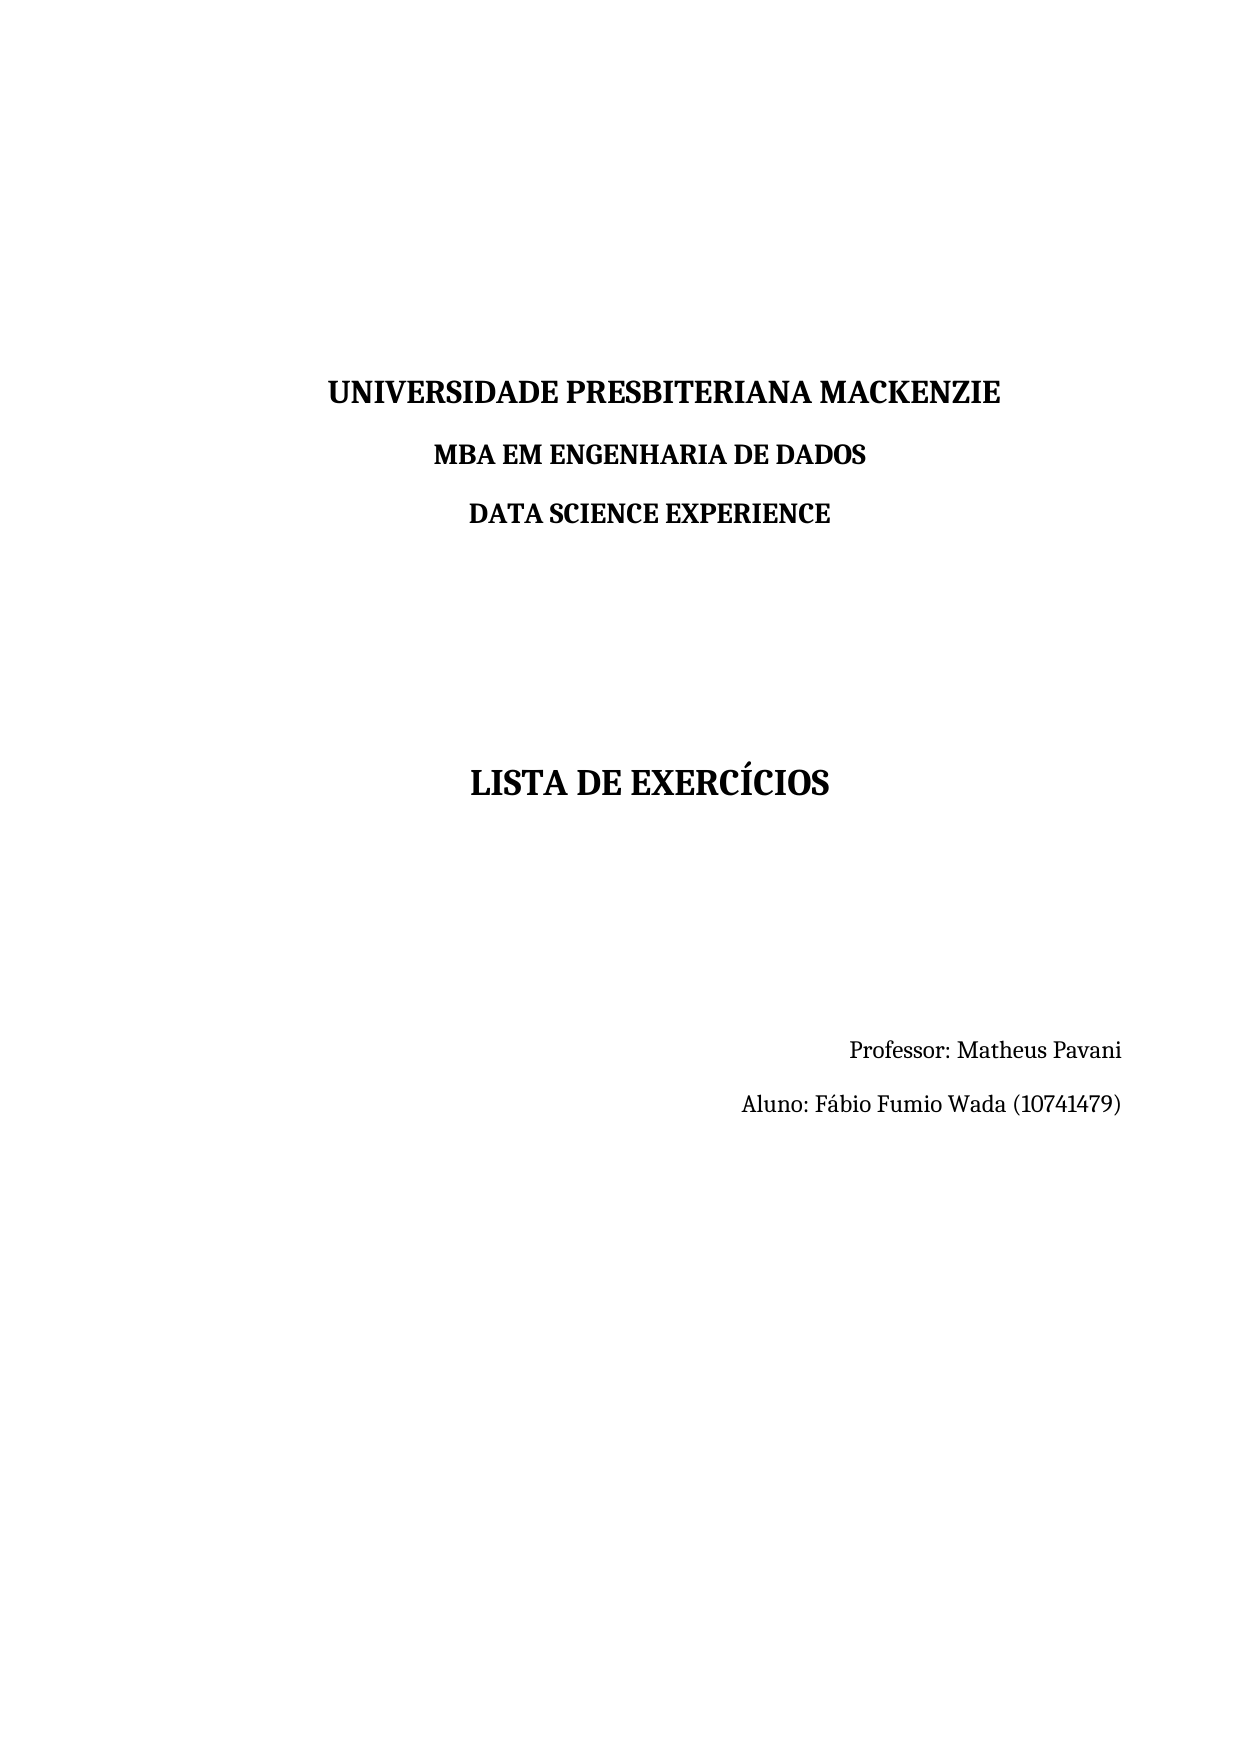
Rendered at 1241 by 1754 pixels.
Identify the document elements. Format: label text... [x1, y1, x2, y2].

text DATA SCIENCE EXPERIENCE [177, 498, 1122, 531]
text Aluno: Fábio Fumio Wada (10741479) [177, 1089, 1122, 1118]
text LISTA DE EXERCÍCIOS [177, 761, 1122, 804]
text MBA EM ENGENHARIA DE DADOS [177, 438, 1122, 472]
text UNIVERSIDADE PRESBITERIANA MACKENZIE [252, 373, 1122, 412]
text Professor: Matheus Pavani [177, 1036, 1122, 1064]
